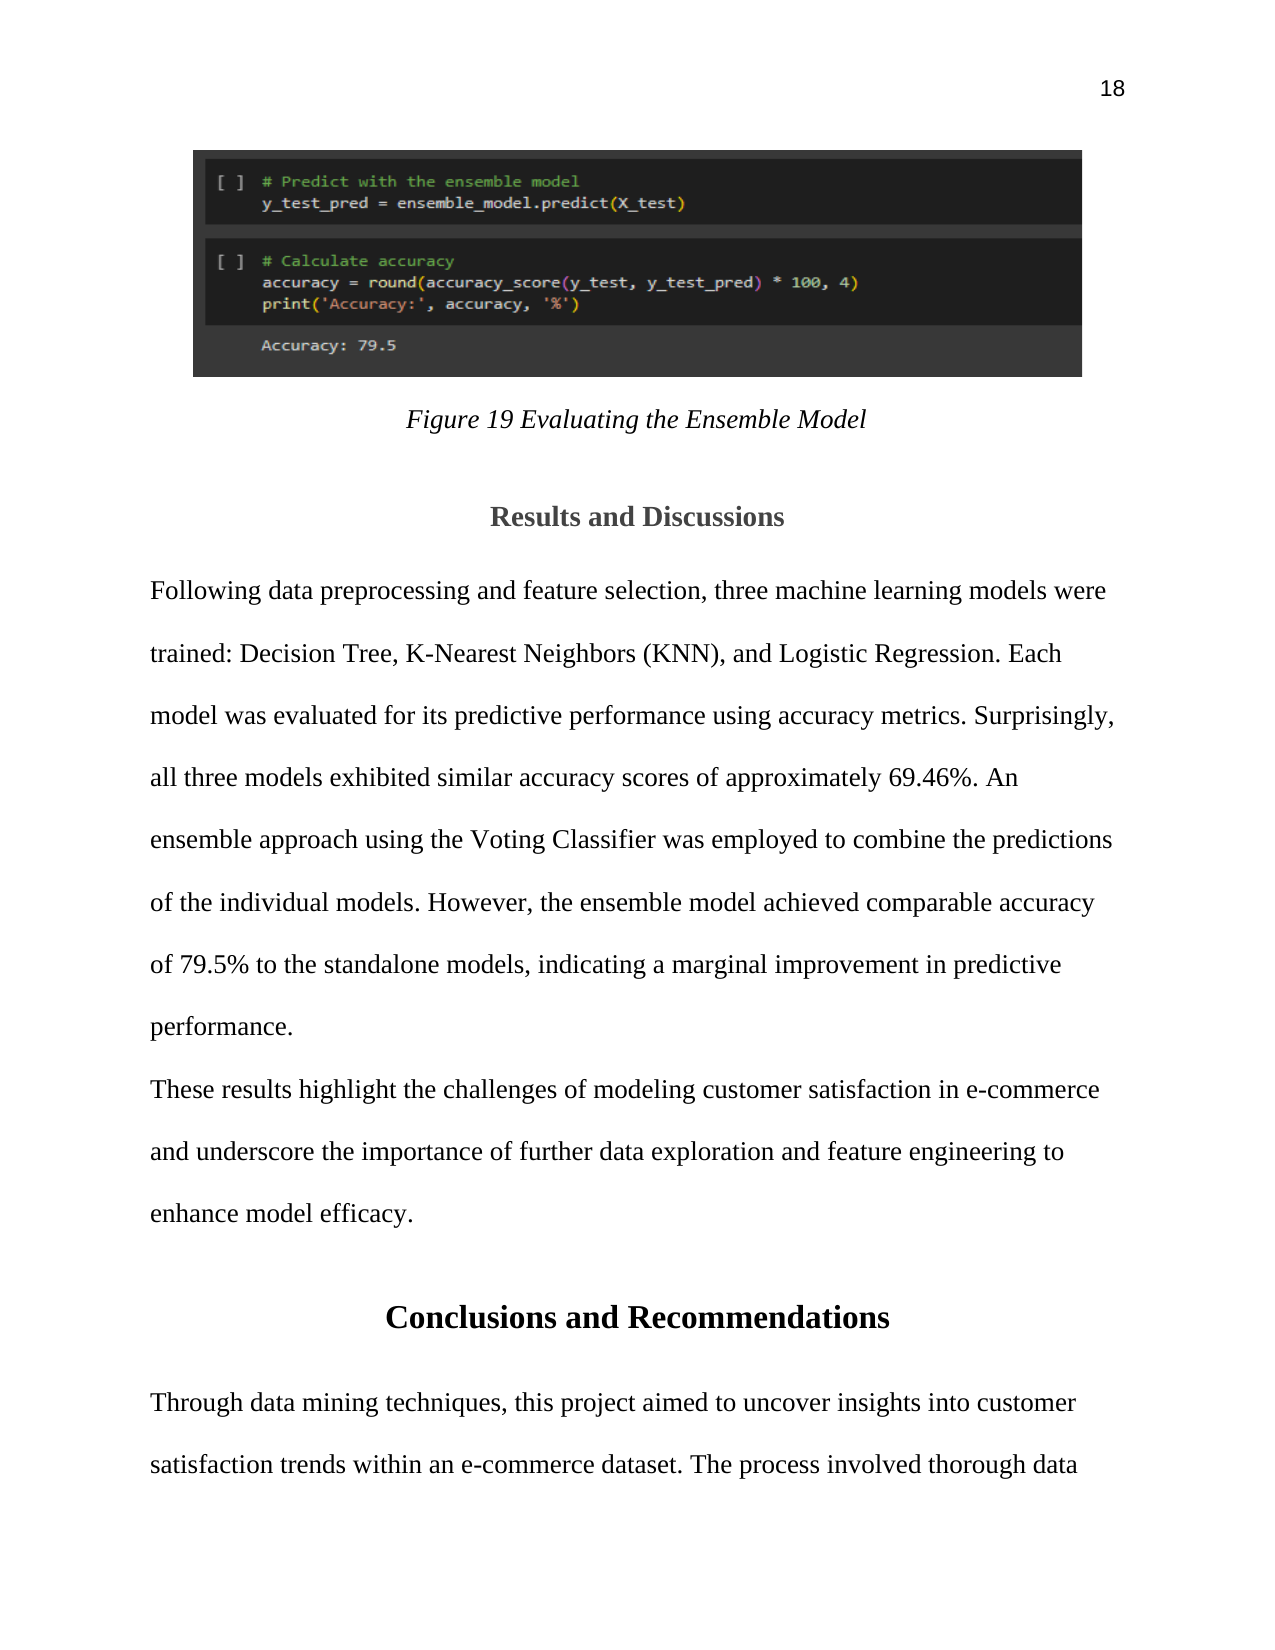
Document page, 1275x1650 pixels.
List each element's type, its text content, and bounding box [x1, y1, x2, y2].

picture [193, 150, 1083, 377]
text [150, 1386, 1125, 1480]
subtitle Results and Discussions [150, 499, 1125, 532]
subtitle Conclusions and Recommendations [150, 1297, 1125, 1335]
text Following data preprocessing and feature selection, three machine learning models were trained: Decision Tree, K-Nearest Neighbors (KNN), and Logistic Regression. Each model was evaluated for its predictive performance using accuracy metrics. Surprisingly, all three models exhibited similar accuracy scores of approximately 69.46%. An ensemble approach using the Voting Classifier was employed to combine the predictions of the individual models. However, the ensemble model achieved comparable accuracy of 79.5% to the standalone models, indicating a marginal improvement in predictive performance. [150, 574, 1125, 1042]
text Figure 19 Evaluating the Ensemble Model [150, 403, 1125, 434]
text These results highlight the challenges of modeling customer satisfaction in e-commerce and underscore the importance of further data exploration and feature engineering to enhance model efficacy. [150, 1073, 1125, 1228]
